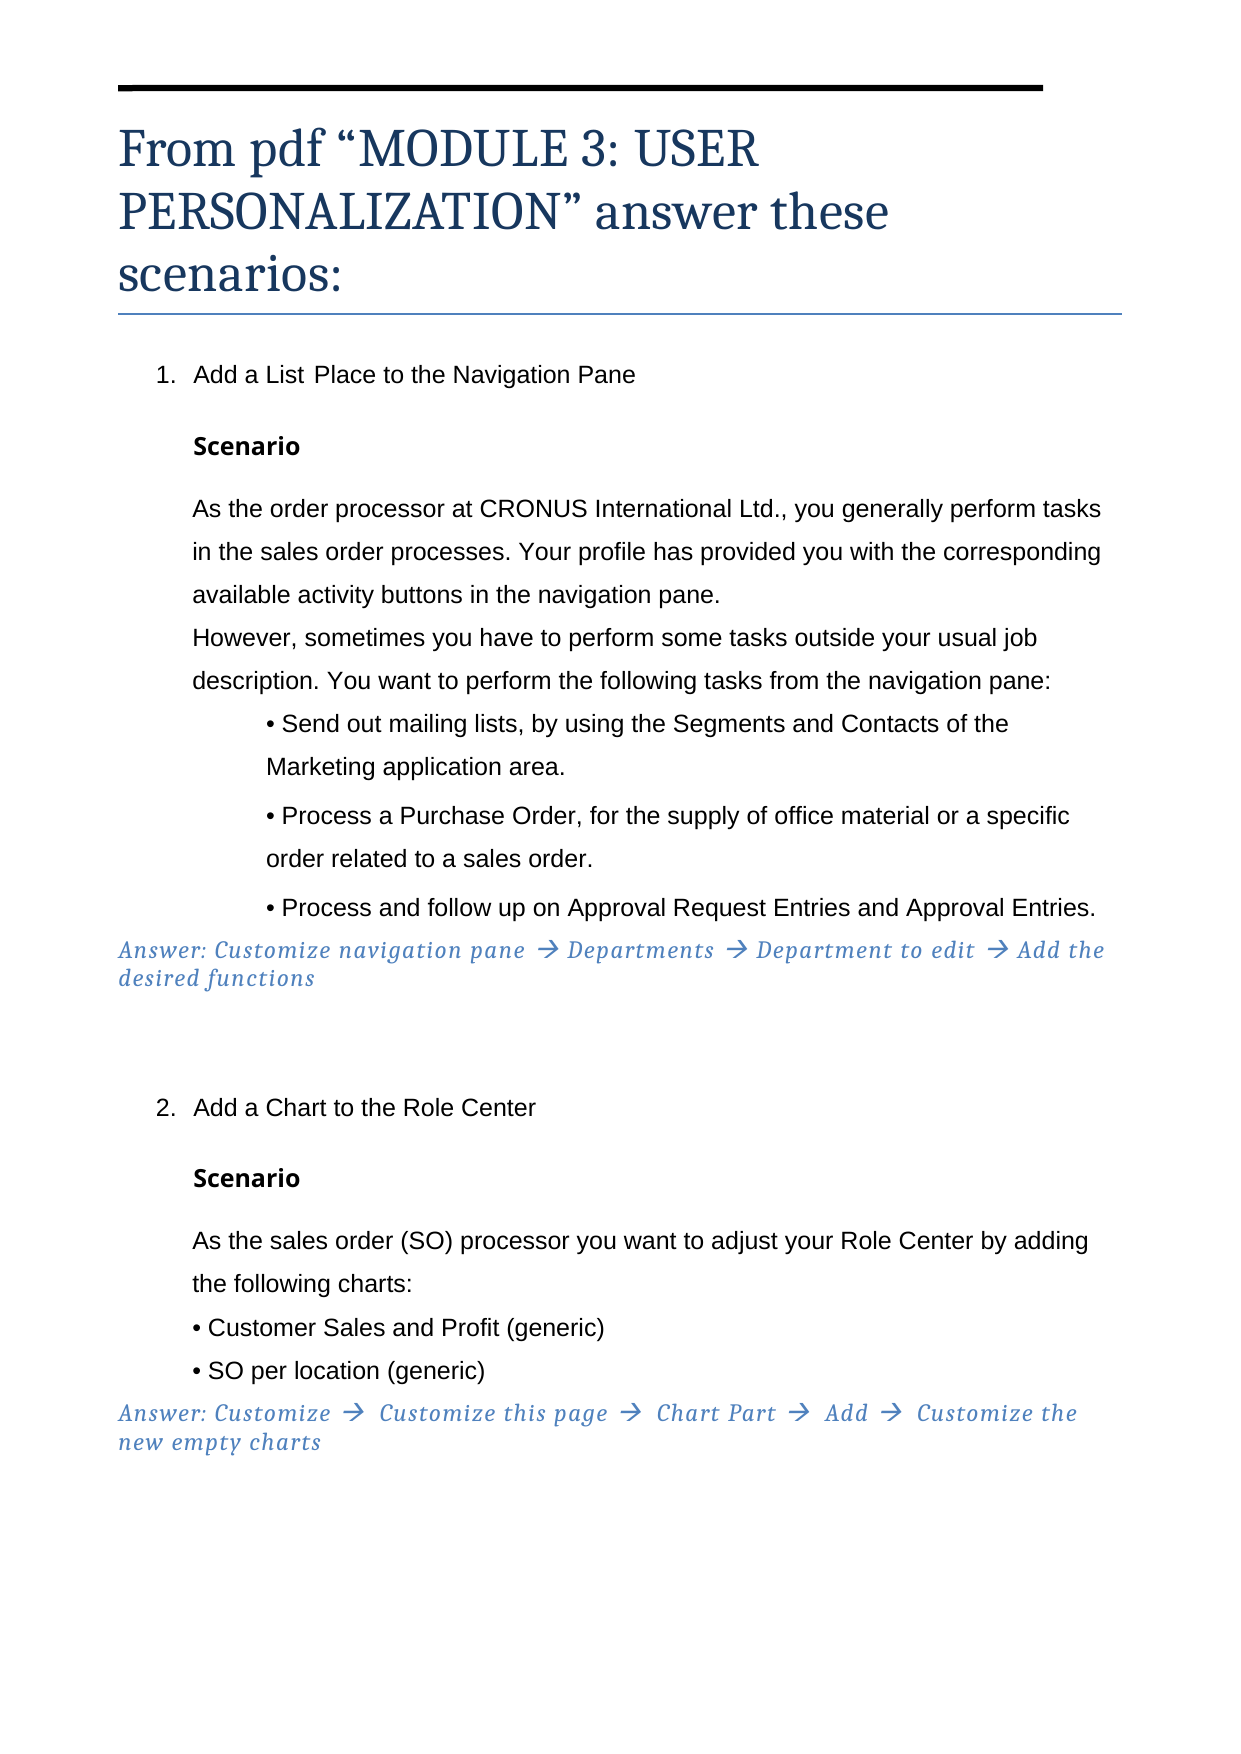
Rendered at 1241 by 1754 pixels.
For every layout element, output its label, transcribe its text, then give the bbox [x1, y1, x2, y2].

text However, sometimes you have to perform some tasks outside your usual job description. You want to perform the following tasks from the navigation pane: [192, 623, 1122, 695]
text As the order processor at CRONUS International Ltd., you generally perform tasks in the sales order processes. Your profile has provided you with the corresponding available activity buttons in the navigation pane. [192, 493, 1122, 608]
subtitle Answer: Customize navigation pane Departments Department to edit Add the desired functions [118, 936, 1122, 993]
subtitle Answer: Customize Customize this page Chart Part Add Customize the new empty charts [118, 1399, 1122, 1456]
list Add a List Place to the Navigation Pane [156, 347, 1122, 389]
text Scenario [193, 420, 1122, 462]
text • Customer Sales and Profit (generic) [192, 1312, 1122, 1341]
text Scenario [193, 1153, 1122, 1195]
text • Process a Purchase Order, for the supply of office material or a specific order related to a sales order. [266, 801, 1122, 873]
text As the sales order (SO) processor you want to adjust your Role Center by adding the following charts: [192, 1226, 1122, 1298]
text • SO per location (generic) [192, 1356, 1122, 1384]
list Add a Chart to the Role Center [156, 1079, 1122, 1122]
text • Send out mailing lists, by using the Segments and Contacts of the Marketing application area. [266, 709, 1122, 781]
text • Process and follow up on Approval Request Entries and Approval Entries. [266, 892, 1122, 921]
title From pdf “MODULE 3: USER PERSONALIZATION” answer these scenarios: [118, 118, 1122, 313]
